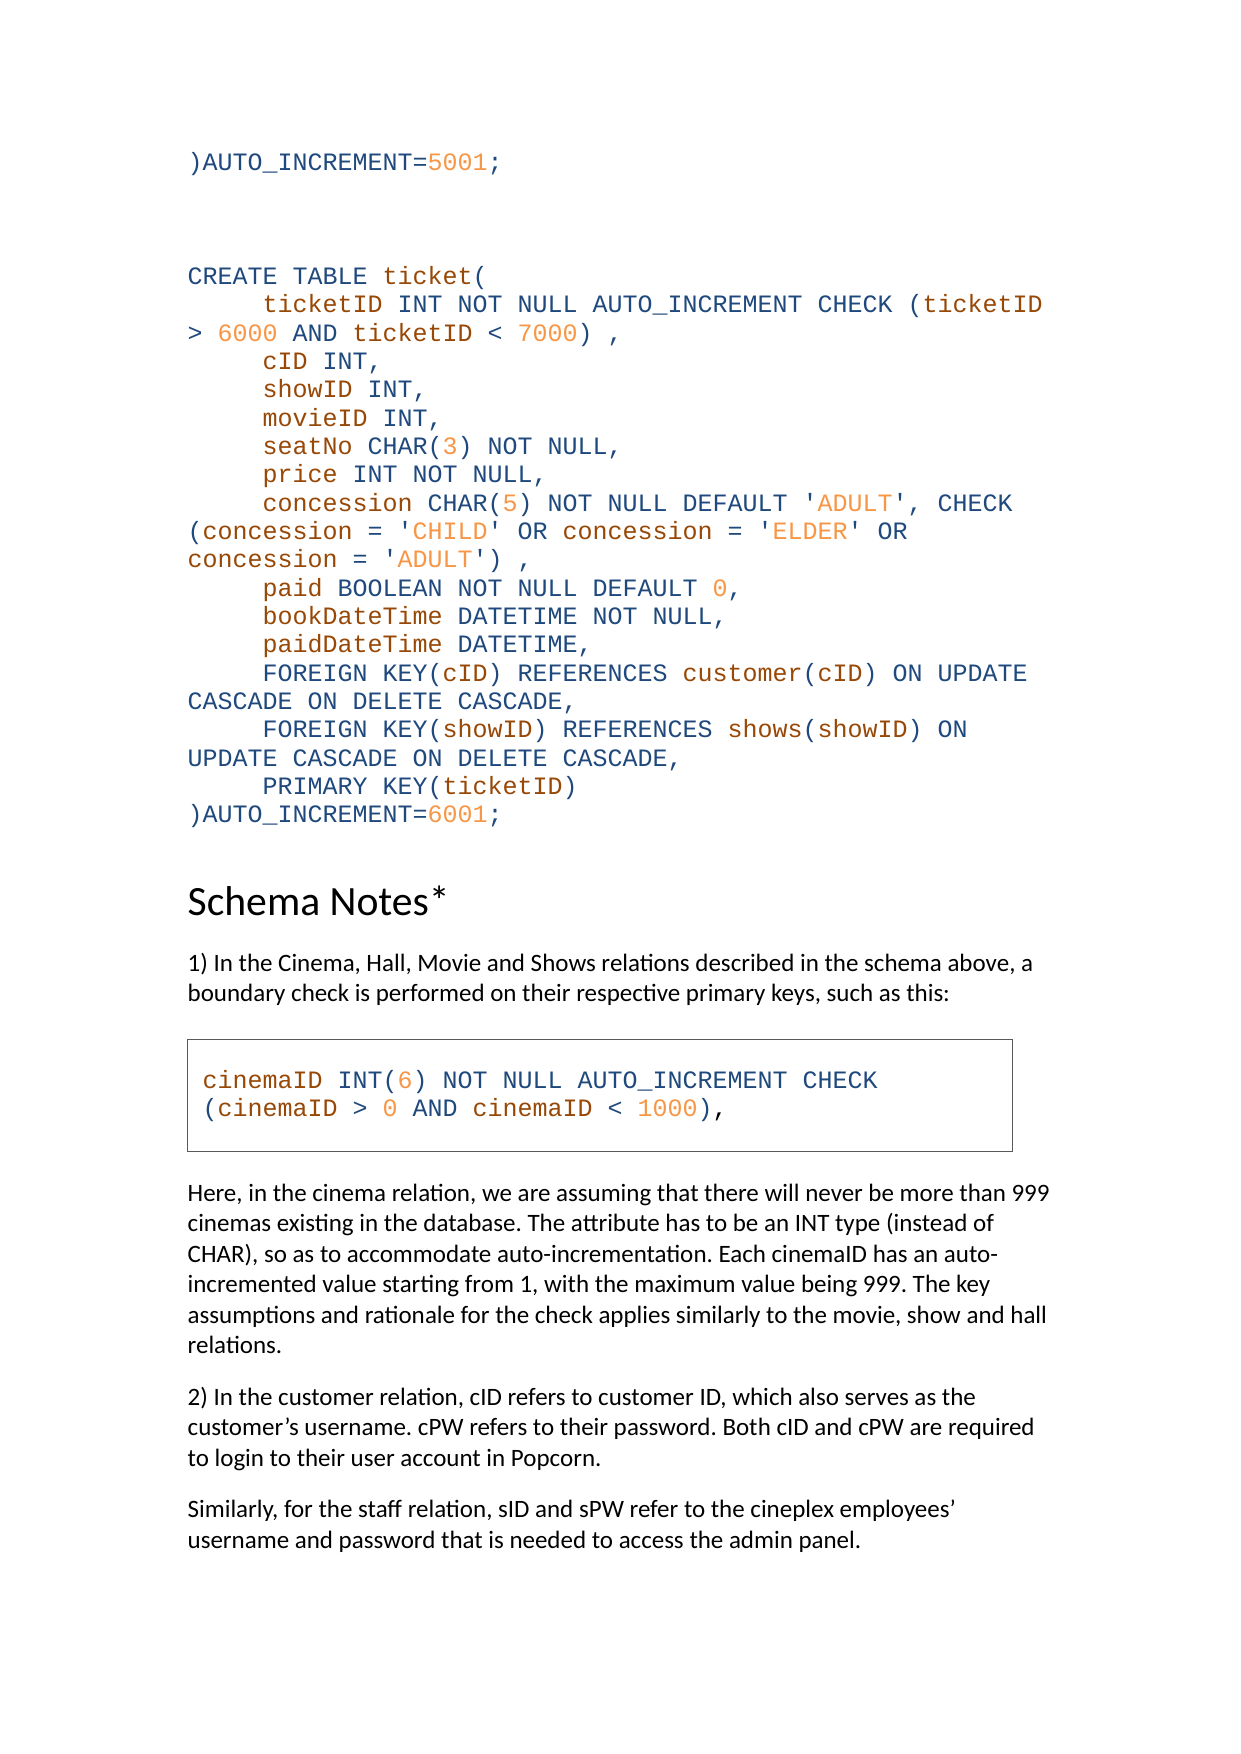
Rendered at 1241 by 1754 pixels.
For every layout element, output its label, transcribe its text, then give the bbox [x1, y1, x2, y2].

text 2) In the customer relation, cID refers to customer ID, which also serves as the customer’s username. cPW refers to their password. Both cID and cPW are required to login to their user account in Popcorn. [187, 1381, 1053, 1472]
text movieID INT, [187, 405, 1053, 434]
text )AUTO_INCREMENT=6001; [187, 802, 1053, 830]
text FOREIGN KEY(cID) REFERENCES customer(cID) ON UPDATE CASCADE ON DELETE CASCADE, [187, 660, 1053, 717]
text concession CHAR(5) NOT NULL DEFAULT 'ADULT', CHECK (concession = 'CHILD' OR concession = 'ELDER' OR concession = 'ADULT') , [187, 490, 1053, 575]
text cID INT, [187, 349, 1053, 377]
text bookDateTime DATETIME NOT NULL, [187, 604, 1053, 632]
text paidDateTime DATETIME, [187, 632, 1053, 660]
text CREATE TABLE ticket( [187, 264, 1053, 292]
text paid BOOLEAN NOT NULL DEFAULT 0, [187, 575, 1053, 604]
text Here, in the cinema relation, we are assuming that there will never be more than 999 cinemas existing in the database. The attribute has to be an INT type (instead of CHAR), so as to accommodate auto-incrementation. Each cinemaID has an auto-incremented value starting from 1, with the maximum value being 999. The key assumptions and rationale for the check applies similarly to the movie, show and hall relations. [187, 1029, 1053, 1360]
text seatNo CHAR(3) NOT NULL, [187, 434, 1053, 462]
text price INT NOT NULL, [187, 462, 1053, 490]
text )AUTO_INCREMENT=5001; [187, 150, 1053, 178]
text ticketID INT NOT NULL AUTO_INCREMENT CHECK (ticketID > 6000 AND ticketID < 7000) , [187, 292, 1053, 349]
text showID INT, [187, 377, 1053, 405]
text FOREIGN KEY(showID) REFERENCES shows(showID) ON UPDATE CASCADE ON DELETE CASCADE, [187, 717, 1053, 774]
text 1) In the Cinema, Hall, Movie and Shows relations described in the schema above, a boundary check is performed on their respective primary keys, such as this: [187, 947, 1053, 1008]
text PRIMARY KEY(ticketID) [187, 774, 1053, 802]
text Similarly, for the staff relation, sID and sPW refer to the cineplex employees’ username and password that is needed to access the admin panel. [187, 1493, 1053, 1554]
text Schema Notes* [187, 851, 1053, 926]
